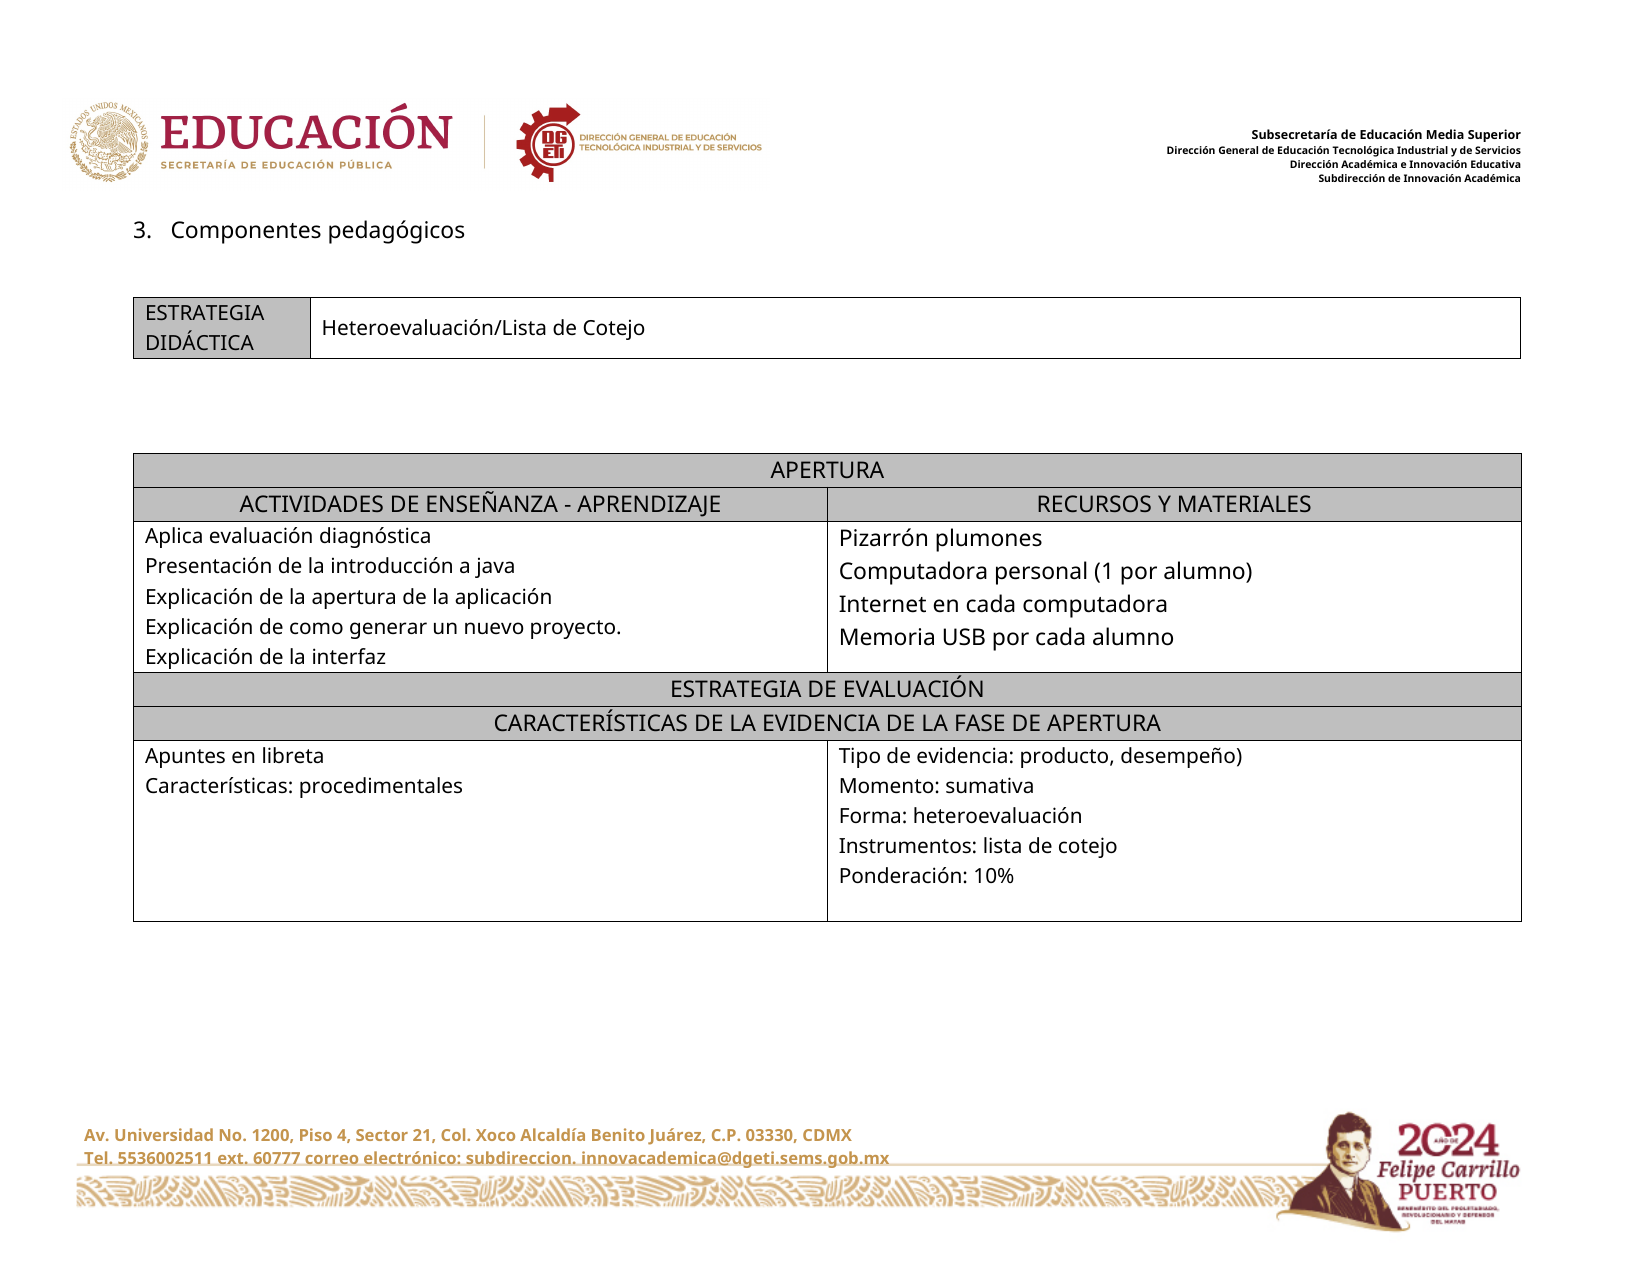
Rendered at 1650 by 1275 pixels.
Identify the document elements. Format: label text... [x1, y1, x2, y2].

picture [62, 98, 770, 191]
table_cell ESTRATEGIA DE EVALUACIÓN [134, 673, 1521, 706]
table_cell Apuntes en libreta Características: procedimentales [134, 741, 827, 921]
table_cell CARACTERÍSTICAS DE LA EVIDENCIA DE LA FASE DE APERTURA [134, 707, 1521, 740]
table_header Heteroevaluación/Lista de Cotejo [311, 298, 1520, 358]
table_header APERTURA [134, 454, 1521, 487]
table_cell Tipo de evidencia: producto, desempeño) Momento: sumativa Forma: heteroevaluación Instrumentos: lista de cotejo Ponderación: 10% [828, 741, 1521, 921]
table_cell RECURSOS Y MATERIALES [828, 488, 1521, 521]
list Componentes pedagógicos [133, 214, 1521, 245]
table_cell Pizarrón plumones Computadora personal (1 por alumno) Internet en cada computadora Memoria USB por cada alumno [828, 522, 1521, 672]
table_cell Aplica evaluación diagnóstica Presentación de la introducción a java Explicación de la apertura de la aplicación Explicación de como generar un nuevo proyecto. Explicación de la interfaz [134, 522, 827, 672]
table_header ESTRATEGIA DIDÁCTICA [134, 298, 310, 358]
picture [76, 1087, 1636, 1275]
table_cell ACTIVIDADES DE ENSEÑANZA - APRENDIZAJE [134, 488, 827, 521]
